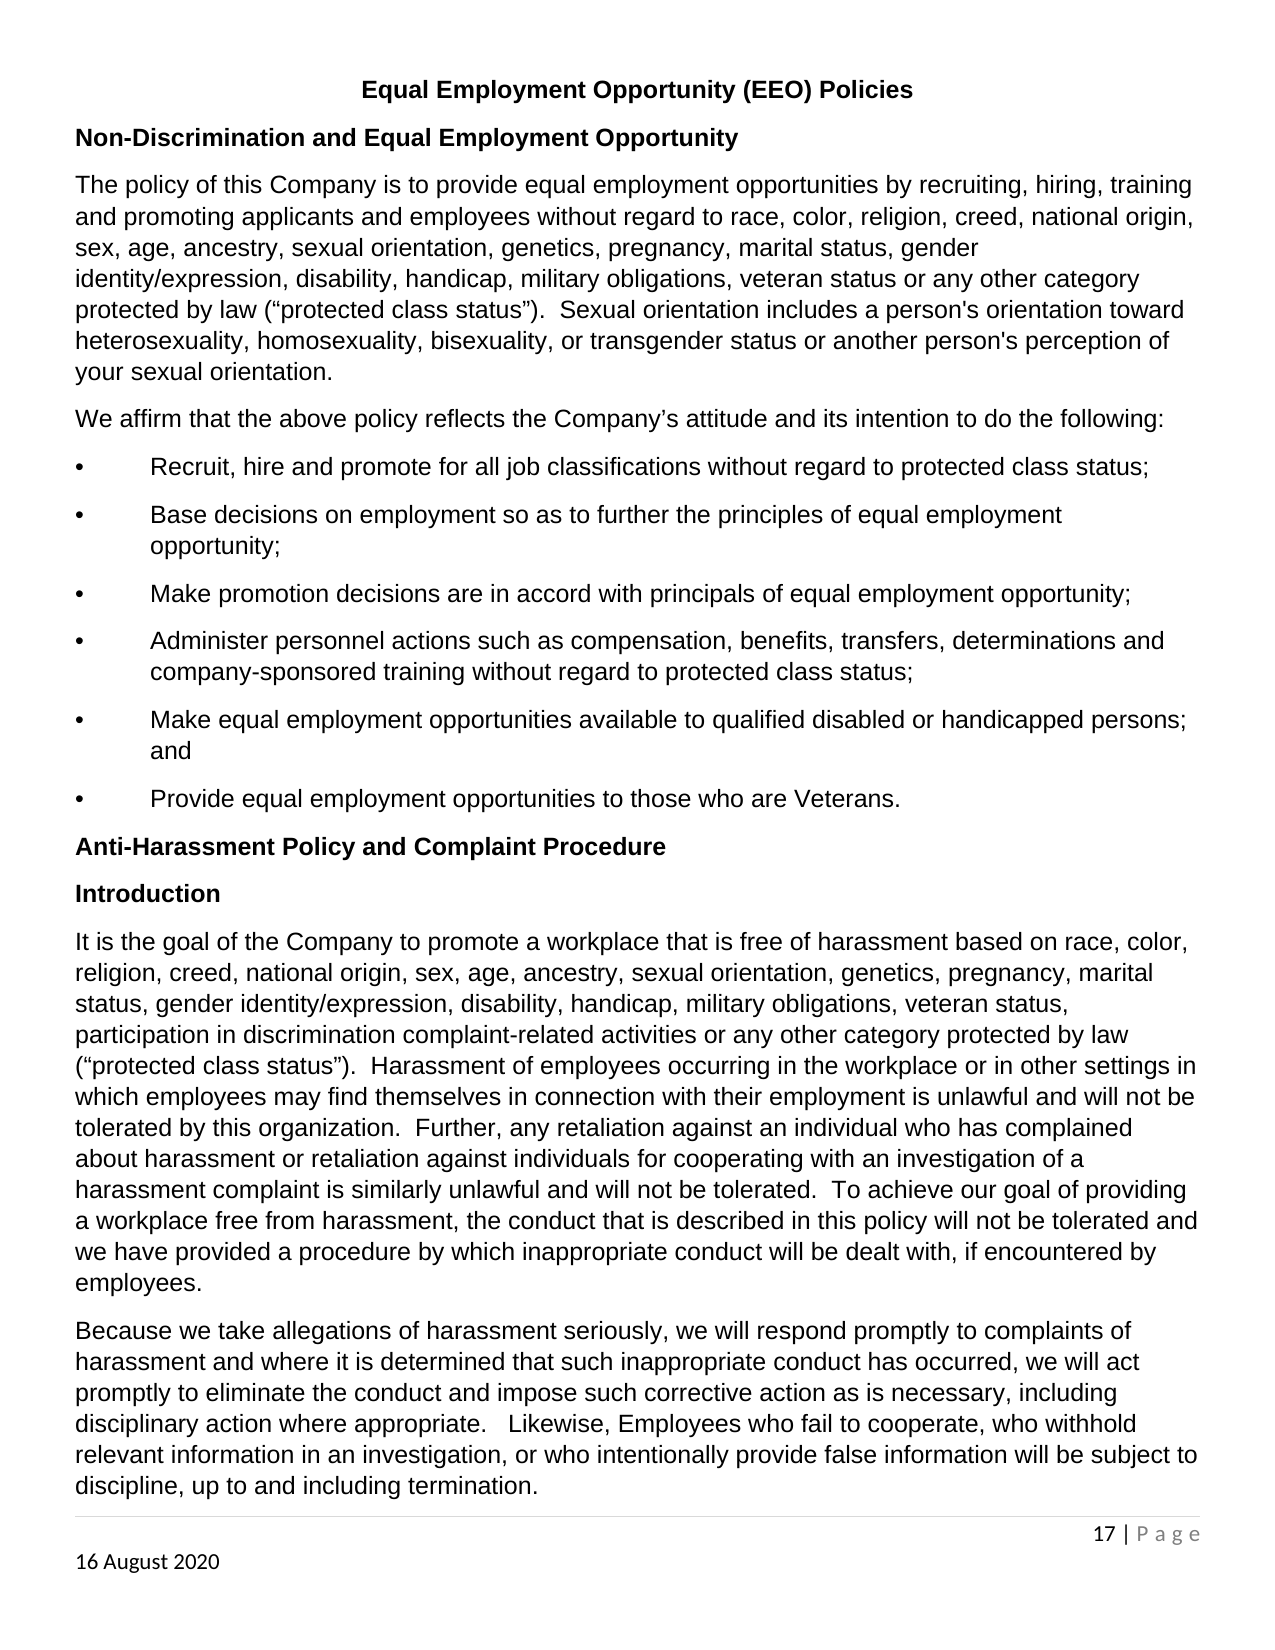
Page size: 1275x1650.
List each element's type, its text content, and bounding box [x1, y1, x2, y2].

text Anti-Harassment Policy and Complaint Procedure [75, 831, 1200, 860]
text • Base decisions on employment so as to further the principles of equal employment opportunity; [75, 500, 1200, 559]
text Non-Discrimination and Equal Employment Opportunity [75, 123, 1200, 151]
text Equal Employment Opportunity (EEO) Policies [75, 75, 1200, 104]
text Introduction [75, 879, 1200, 908]
text • Provide equal employment opportunities to those who are Veterans. [75, 784, 1200, 812]
text • Make promotion decisions are in accord with principals of equal employment opportunity; [75, 578, 1200, 607]
text Because we take allegations of harassment seriously, we will respond promptly to complaints of harassment and where it is determined that such inappropriate conduct has occurred, we will act promptly to eliminate the conduct and impose such corrective action as is necessary, including disciplinary action where appropriate. Likewise, Employees who fail to cooperate, who withhold relevant information in an investigation, or who intentionally provide false information will be subject to discipline, up to and including termination. [75, 1316, 1200, 1500]
text It is the goal of the Company to promote a workplace that is free of harassment based on race, color, religion, creed, national origin, sex, age, ancestry, sexual orientation, genetics, pregnancy, marital status, gender identity/expression, disability, handicap, military obligations, veteran status, participation in discrimination complaint-related activities or any other category protected by law (“protected class status”). Harassment of employees occurring in the workplace or in other settings in which employees may find themselves in connection with their employment is unlawful and will not be tolerated by this organization. Further, any retaliation against an individual who has complained about harassment or retaliation against individuals for cooperating with an investigation of a harassment complaint is similarly unlawful and will not be tolerated. To achieve our goal of providing a workplace free from harassment, the conduct that is described in this policy will not be tolerated and we have provided a procedure by which inappropriate conduct will be dealt with, if encountered by employees. [75, 927, 1200, 1297]
text • Administer personnel actions such as compensation, benefits, transfers, determinations and company-sponsored training without regard to protected class status; [75, 626, 1200, 686]
text The policy of this Company is to provide equal employment opportunities by recruiting, hiring, training and promoting applicants and employees without regard to race, color, religion, creed, national origin, sex, age, ancestry, sexual orientation, genetics, pregnancy, marital status, gender identity/expression, disability, handicap, military obligations, veteran status or any other category protected by law (“protected class status”). Sexual orientation includes a person's orientation toward heterosexuality, homosexuality, bisexuality, or transgender status or another person's perception of your sexual orientation. [75, 170, 1200, 385]
text • Recruit, hire and promote for all job classifications without regard to protected class status; [75, 452, 1200, 481]
text • Make equal employment opportunities available to qualified disabled or handicapped persons; and [75, 705, 1200, 765]
text We affirm that the above policy reflects the Company’s attitude and its intention to do the following: [75, 404, 1200, 433]
